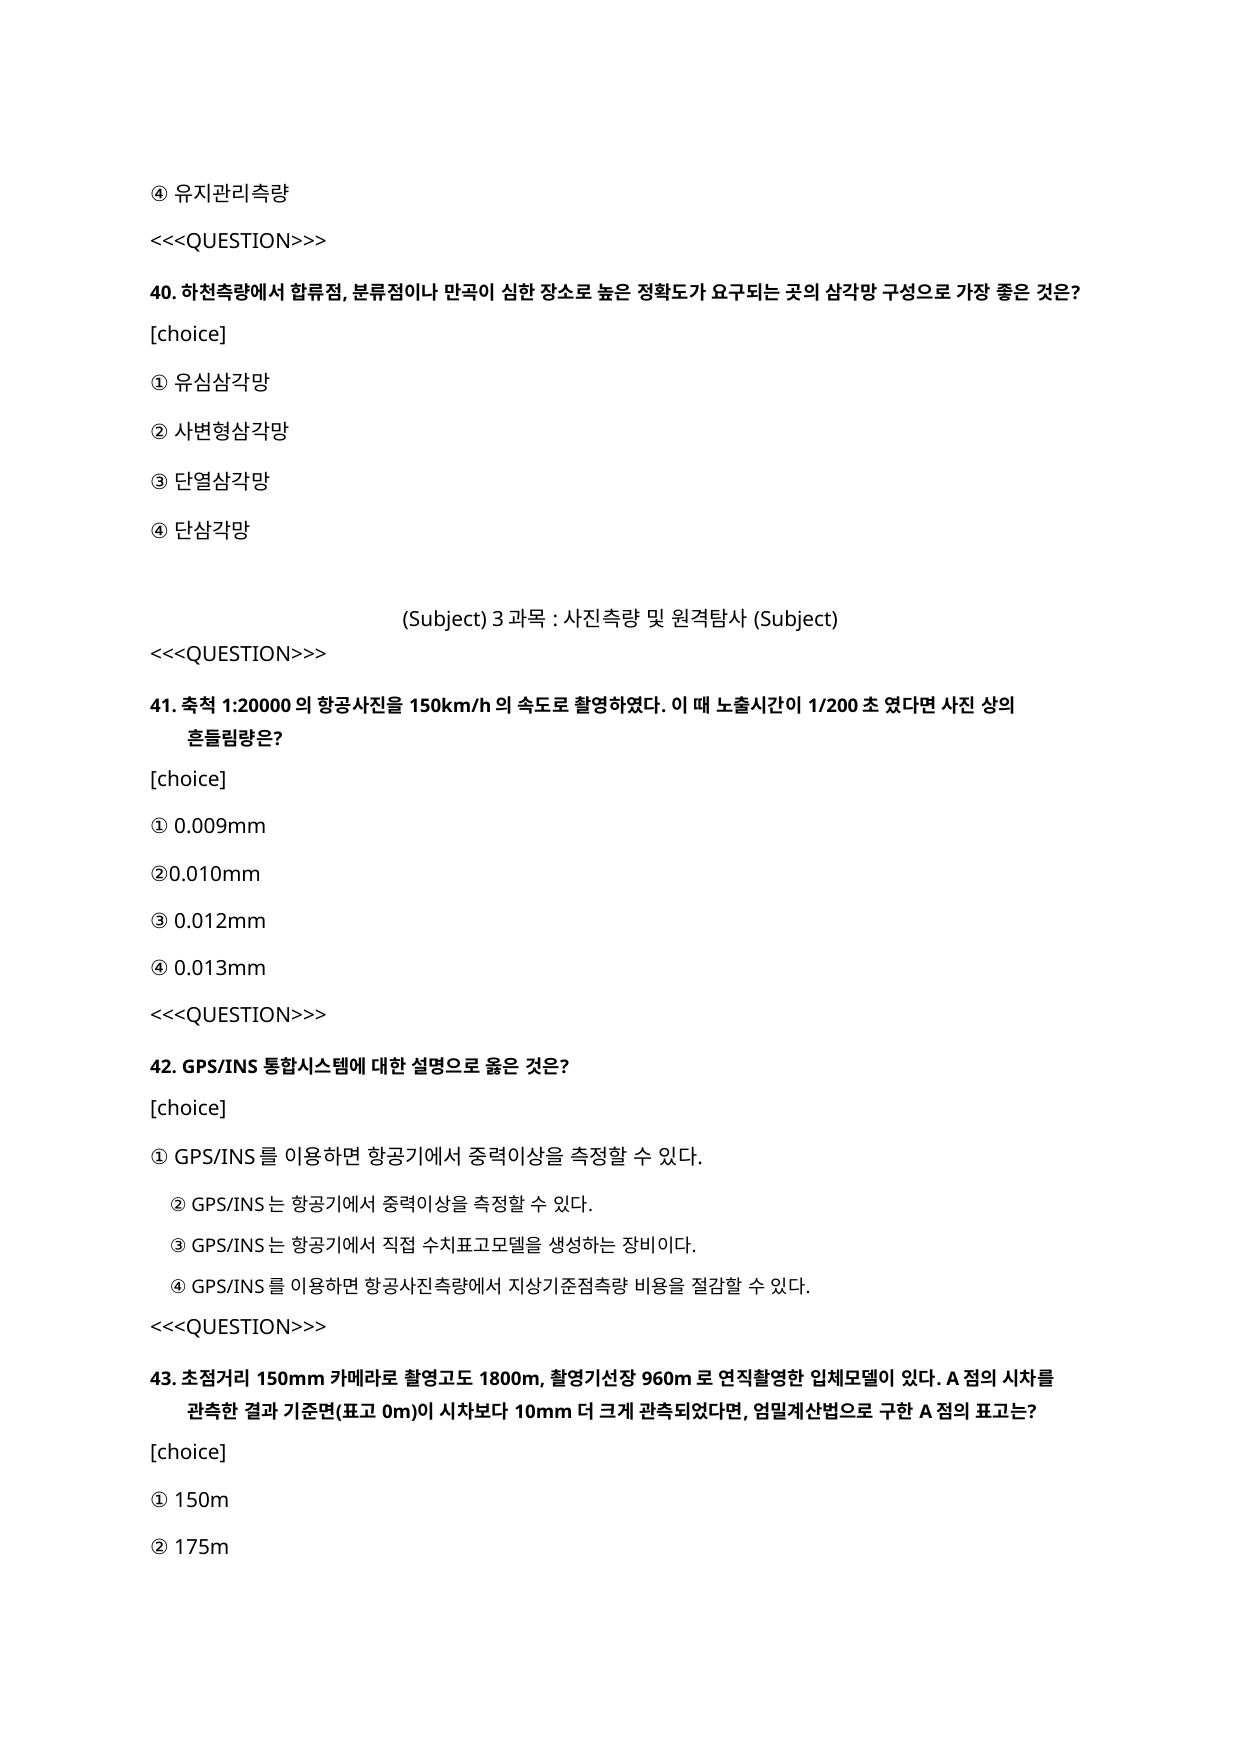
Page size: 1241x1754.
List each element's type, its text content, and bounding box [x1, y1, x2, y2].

text ④ 유지관리측량 [150, 177, 1090, 207]
text ① 0.009mm [150, 811, 1090, 840]
text 40. 하천측량에서 합류점, 분류점이나 만곡이 심한 장소로 높은 정확도가 요구되는 곳의 삼각망 구성으로 가장 좋은 것은? [150, 278, 1090, 305]
text ① GPS/INS를 이용하면 항공기에서 중력이상을 측정할 수 있다. [150, 1140, 1090, 1171]
text ②0.010mm [150, 859, 1090, 887]
text ③ GPS/INS는 항공기에서 직접 수치표고모델을 생성하는 장비이다. [150, 1231, 1090, 1258]
text ② GPS/INS는 항공기에서 중력이상을 측정할 수 있다. [150, 1189, 1090, 1217]
text <<<QUESTION>>> [150, 639, 1090, 667]
text (Subject) 3과목 : 사진측량 및 원격탐사 (Subject) [150, 603, 1090, 633]
text ④ 단삼각망 [150, 514, 1090, 545]
text ② 사변형삼각망 [150, 416, 1090, 446]
text <<<QUESTION>>> [150, 1001, 1090, 1029]
text [choice] [150, 1093, 1090, 1121]
text [choice] [150, 764, 1090, 792]
text [choice] [150, 1437, 1090, 1466]
text 43. 초점거리 150mm 카메라로 촬영고도 1800m, 촬영기선장 960m로 연직촬영한 입체모델이 있다. A점의 시차를 관측한 결과 기준면(표고 0m)이 시차보다 10mm 더 크게 관측되었다면, 엄밀계산법으로 구한 A점의 표고는? [150, 1364, 1090, 1424]
text 41. 축척 1:20000의 항공사진을 150km/h의 속도로 촬영하였다. 이 때 노출시간이 1/200초 였다면 사진 상의 흔들림량은? [150, 691, 1090, 750]
text 42. GPS/INS 통합시스템에 대한 설명으로 옳은 것은? [150, 1052, 1090, 1079]
text <<<QUESTION>>> [150, 227, 1090, 255]
text ① 150m [150, 1485, 1090, 1513]
text [choice] [150, 319, 1090, 347]
text ① 유심삼각망 [150, 366, 1090, 397]
text ③ 단열삼각망 [150, 465, 1090, 495]
text ④ 0.013mm [150, 953, 1090, 982]
text ② 175m [150, 1532, 1090, 1560]
text <<<QUESTION>>> [150, 1312, 1090, 1341]
text ④ GPS/INS를 이용하면 항공사진측량에서 지상기준점측량 비용을 절감할 수 있다. [150, 1271, 1090, 1299]
text ③ 0.012mm [150, 906, 1090, 934]
